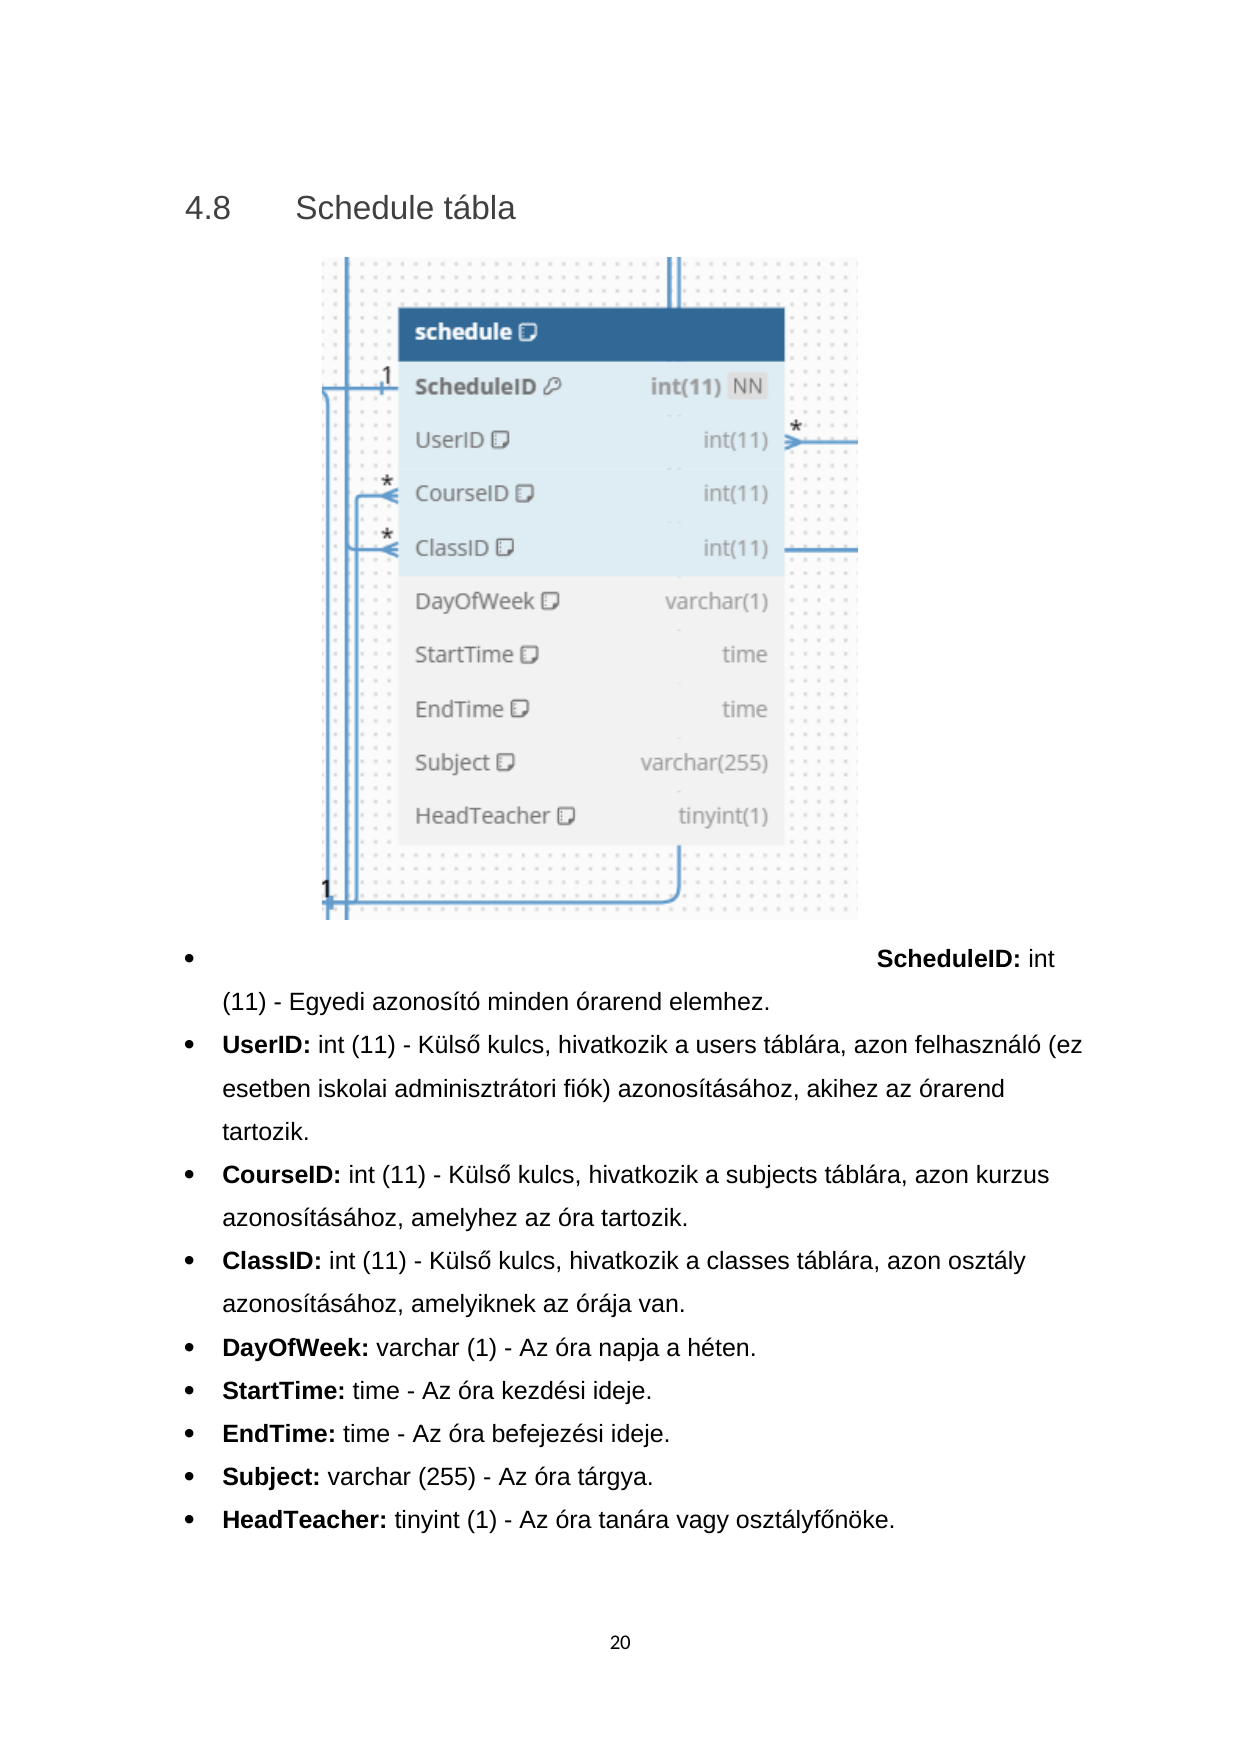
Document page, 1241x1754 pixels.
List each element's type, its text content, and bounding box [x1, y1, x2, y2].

picture [320, 257, 857, 916]
list Subject: varchar (255) - Az óra tárgya. [185, 1419, 1093, 1448]
list UserID: int (11) - Külső kulcs, hivatkozik a users táblára, azon felhasználó (ez esetben iskolai adminisztrátori fiók) azonosításához, akihez az órarend tartozik. [185, 987, 1093, 1102]
list ClassID: int (11) - Külső kulcs, hivatkozik a classes táblára, azon osztály azonosításához, amelyiknek az órája van. [185, 1203, 1093, 1275]
list StartTime: time - Az óra kezdési ideje. [185, 1333, 1093, 1361]
subtitle 4.8 Schedule tábla [148, 188, 1093, 226]
list DayOfWeek: varchar (1) - Az óra napja a héten. [185, 1289, 1093, 1318]
list CourseID: int (11) - Külső kulcs, hivatkozik a subjects táblára, azon kurzus azonosításához, amelyhez az óra tartozik. [185, 1117, 1093, 1189]
list HeadTeacher: tinyint (1) - Az óra tanára vagy osztályfőnöke. [185, 1462, 1093, 1491]
list ScheduleID: int (11) - Egyedi azonosító minden órarend elemhez. [185, 944, 1093, 973]
list EndTime: time - Az óra befejezési ideje. [185, 1376, 1093, 1405]
